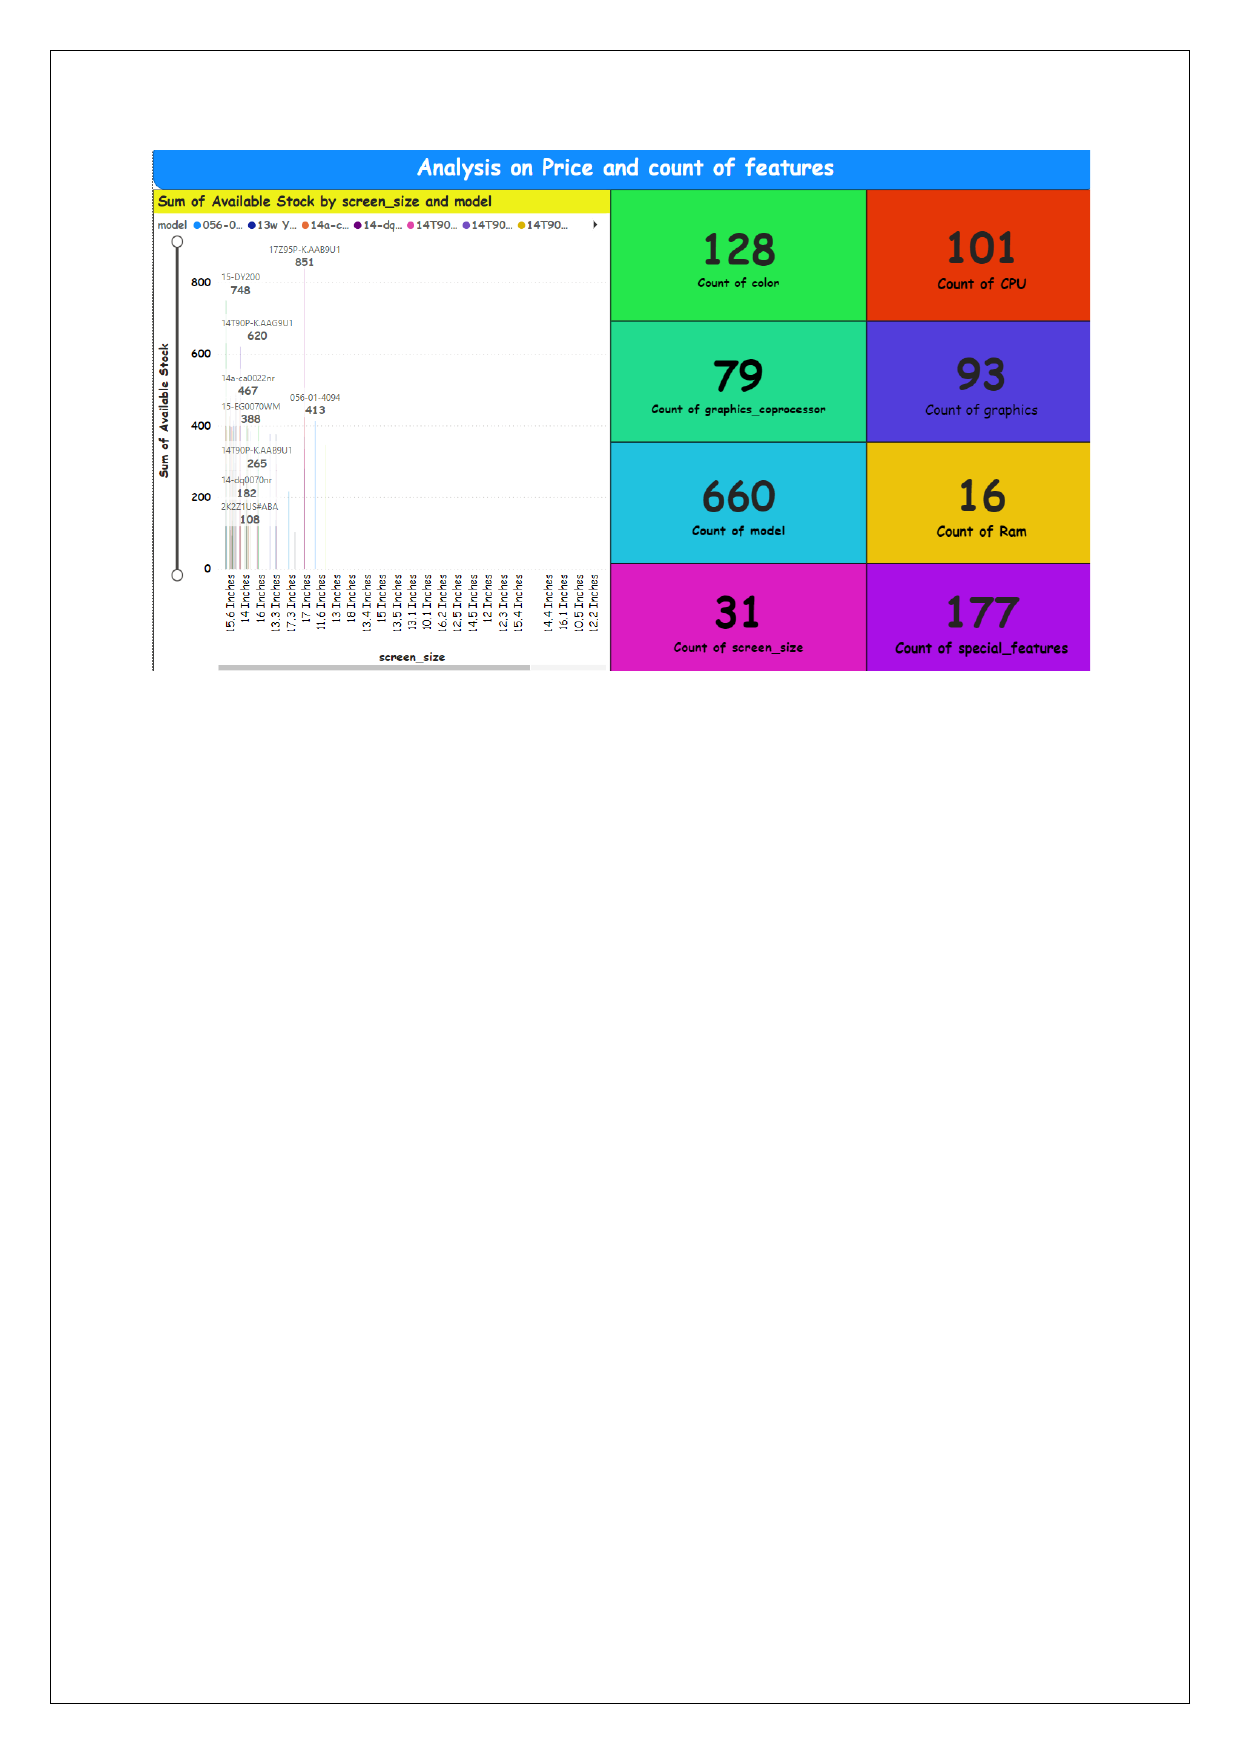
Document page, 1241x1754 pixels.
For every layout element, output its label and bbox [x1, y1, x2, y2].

picture [150, 150, 1091, 671]
